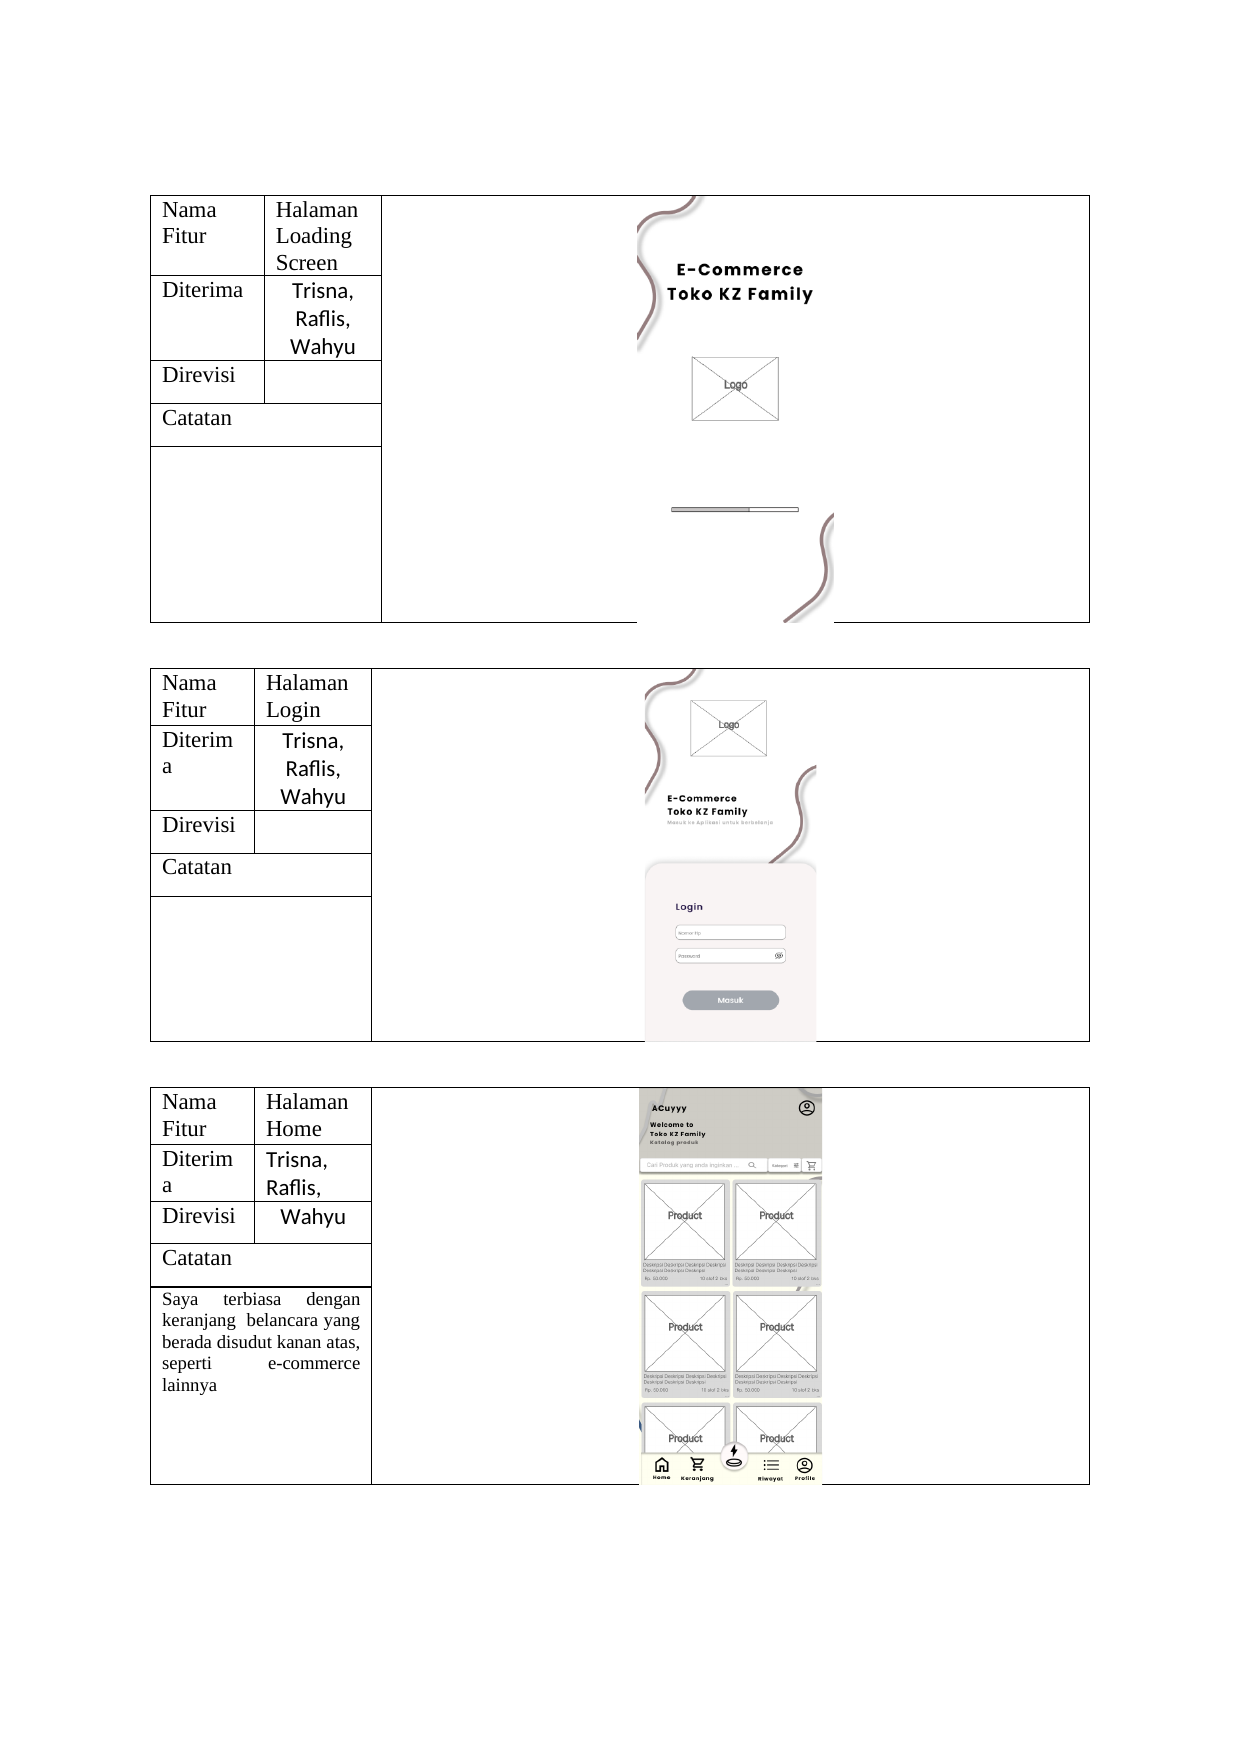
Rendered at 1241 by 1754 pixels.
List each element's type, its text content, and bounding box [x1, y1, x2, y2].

table_header Halaman Login [255, 669, 371, 725]
table_cell [151, 897, 371, 1041]
table_header Halaman Loading Screen [265, 196, 381, 275]
table_header Nama Fitur [151, 669, 254, 725]
table_cell Diterima [151, 726, 254, 810]
table_header [834, 196, 1089, 622]
table_cell Trisna, Raflis, Wahyu [265, 276, 381, 360]
table_header Nama Fitur [151, 1088, 254, 1144]
table_cell Catatan [151, 1244, 371, 1286]
table_cell Direvisi [151, 361, 264, 403]
table_header [382, 196, 637, 622]
table_cell [265, 361, 381, 403]
table_cell [255, 811, 371, 852]
table_cell Trisna, Raflis, [255, 1145, 371, 1201]
table_cell Catatan [151, 404, 381, 446]
table_cell Direvisi [151, 811, 254, 852]
table_header [823, 1088, 1089, 1484]
table_cell Saya terbiasa dengan keranjang belancara yang berada disudut kanan atas, seperti e-commerce lainnya [151, 1288, 371, 1484]
table_cell Wahyu [255, 1202, 371, 1243]
table_header [372, 1088, 639, 1484]
table_header Halaman Home [255, 1088, 371, 1144]
picture [644, 669, 817, 1042]
table_header [817, 669, 1089, 1041]
table_cell Diterima [151, 1145, 254, 1201]
picture [637, 196, 834, 623]
table_header Nama Fitur [151, 196, 264, 275]
table_cell Trisna, Raflis, Wahyu [255, 726, 371, 810]
table_header [372, 669, 644, 1041]
table_cell Catatan [151, 854, 371, 896]
picture [639, 1088, 823, 1485]
table_cell Direvisi [151, 1202, 254, 1243]
table_cell Diterima [151, 276, 264, 360]
table_cell [151, 447, 381, 622]
